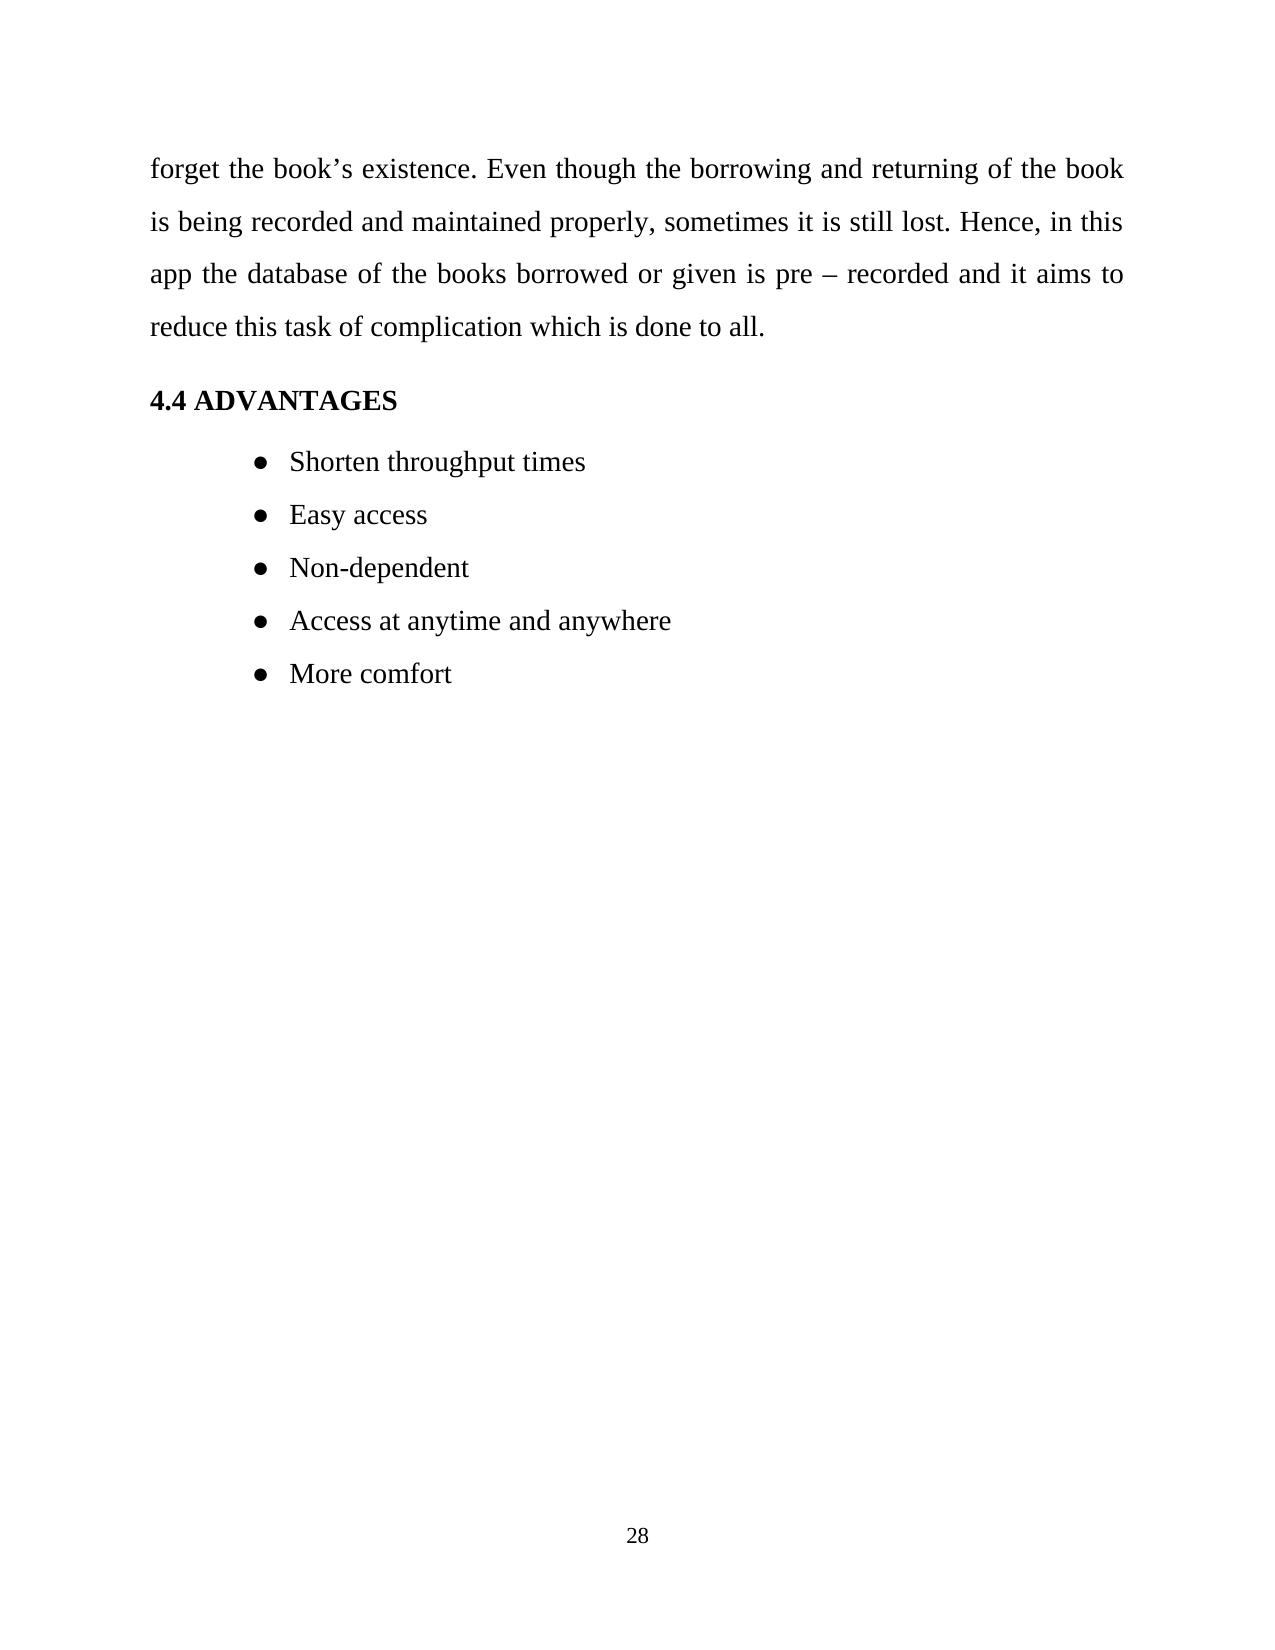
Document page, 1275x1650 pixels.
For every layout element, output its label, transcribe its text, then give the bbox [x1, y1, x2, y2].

text forget the book’s existence. Even though the borrowing and returning of the book is being recorded and maintained properly, sometimes it is still lost. Hence, in this app the database of the books borrowed or given is pre – recorded and it aims to reduce this task of complication which is done to all. [150, 151, 1125, 343]
list Access at anytime and anywhere [252, 603, 1135, 637]
list More comfort [252, 656, 1135, 690]
list Shorten throughput times [252, 444, 1135, 478]
list Easy access [252, 497, 1135, 531]
list Non-dependent [252, 550, 1135, 584]
subtitle ADVANTAGES [150, 383, 1135, 417]
